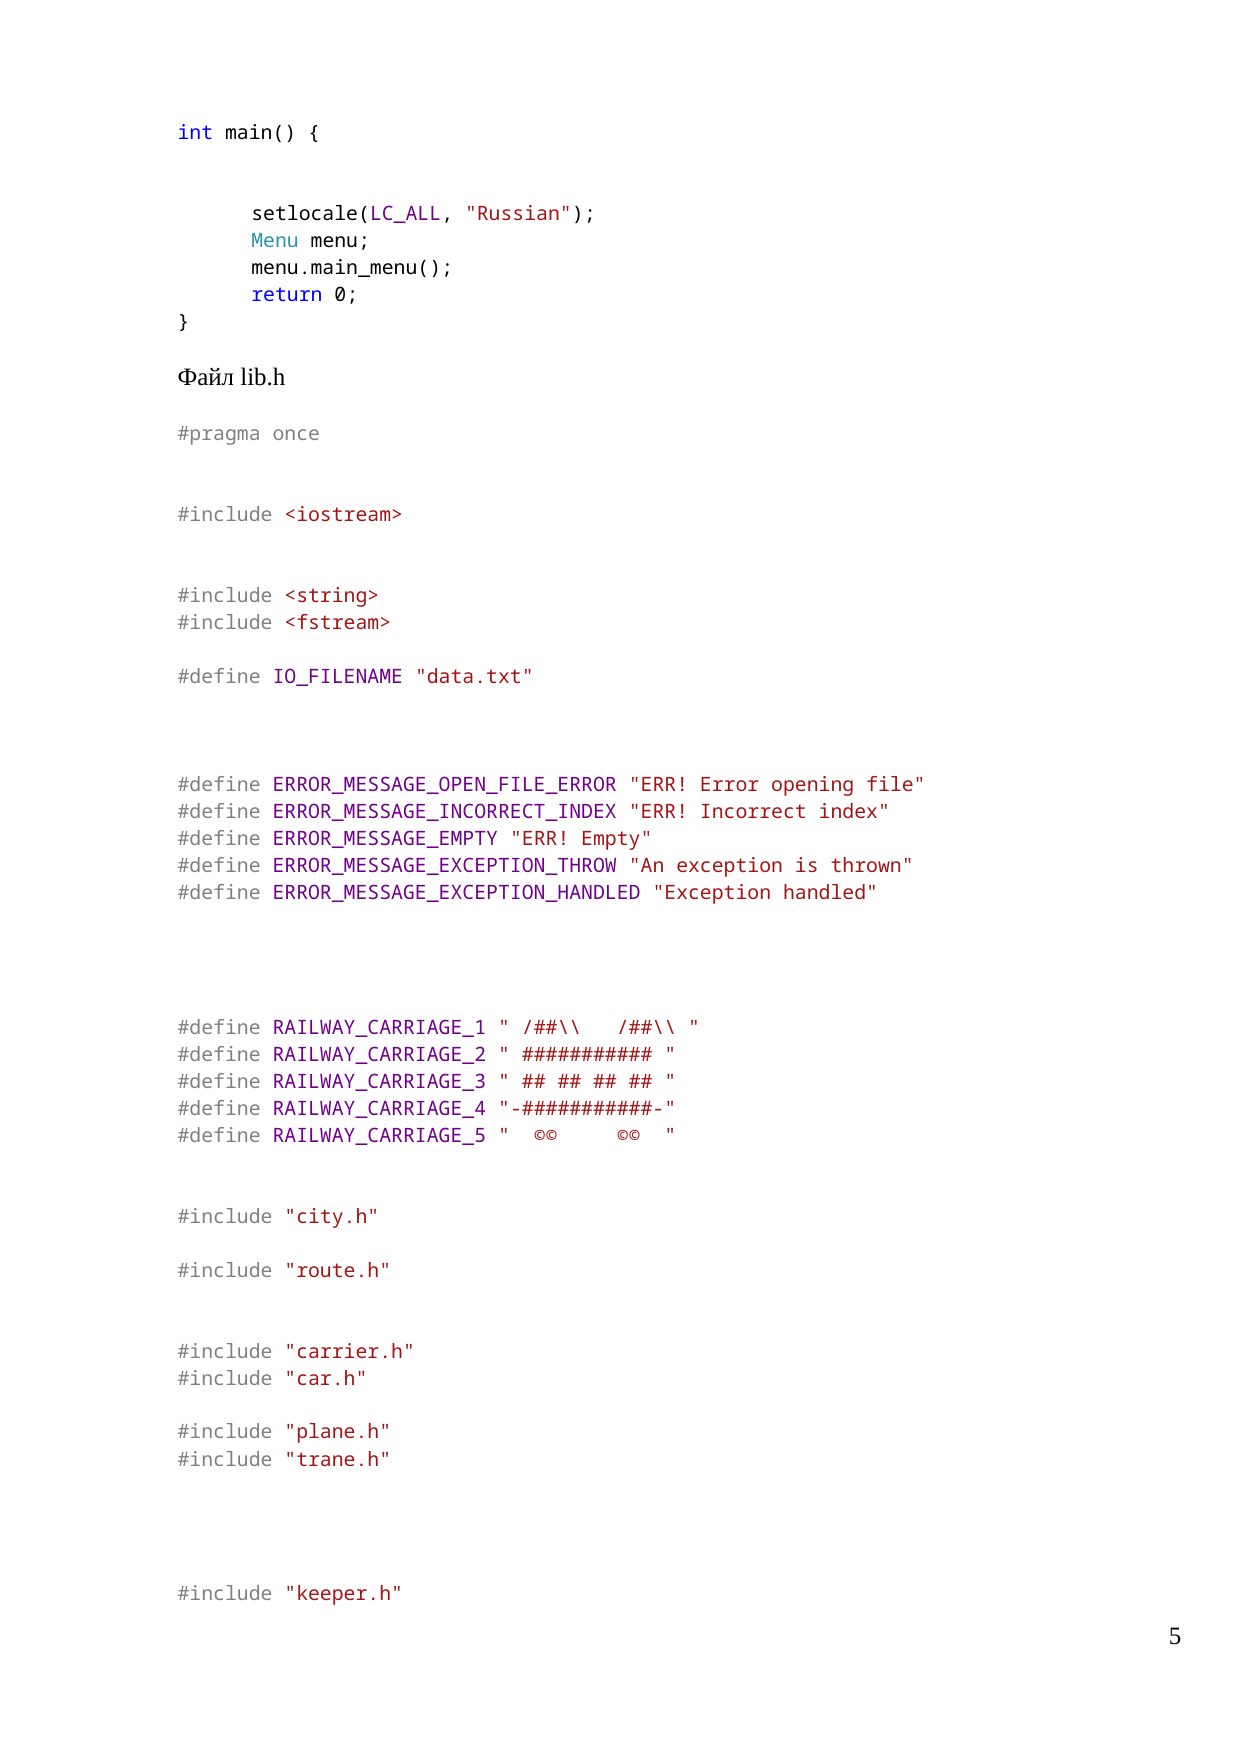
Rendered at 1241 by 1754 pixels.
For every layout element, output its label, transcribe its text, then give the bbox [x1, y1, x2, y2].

text #define ERROR_MESSAGE_INCORRECT_INDEX "ERR! Incorrect index" [177, 797, 1181, 824]
text #pragma once [177, 419, 1181, 447]
text #include <string> [177, 581, 1181, 608]
text #define RAILWAY_CARRIAGE_5 " ©© ©© " [177, 1121, 1181, 1148]
text #define RAILWAY_CARRIAGE_3 " ## ## ## ## " [177, 1067, 1181, 1094]
text } [177, 307, 1181, 334]
text #include <iostream> [177, 501, 1181, 527]
text #define RAILWAY_CARRIAGE_1 " /##\\ /##\\ " [177, 1013, 1181, 1040]
text setlocale(LC_ALL, "Russian"); [177, 199, 1181, 226]
text #define ERROR_MESSAGE_EMPTY "ERR! Empty" [177, 824, 1181, 851]
text #include "city.h" [177, 1202, 1181, 1229]
text #include "route.h" [177, 1256, 1181, 1283]
text #include "trane.h" [177, 1445, 1181, 1472]
text #include "plane.h" [177, 1418, 1181, 1445]
text #define ERROR_MESSAGE_EXCEPTION_THROW "An exception is thrown" [177, 851, 1181, 878]
text #include "carrier.h" [177, 1337, 1181, 1364]
text #include "car.h" [177, 1364, 1181, 1391]
text #define ERROR_MESSAGE_OPEN_FILE_ERROR "ERR! Error opening file" [177, 770, 1181, 797]
text #define ERROR_MESSAGE_EXCEPTION_HANDLED "Exception handled" [177, 878, 1181, 905]
text #define RAILWAY_CARRIAGE_2 " ########### " [177, 1040, 1181, 1067]
text #define RAILWAY_CARRIAGE_4 "-###########-" [177, 1094, 1181, 1121]
text Файл lib.h [177, 362, 1181, 391]
text menu.main_menu(); [177, 253, 1181, 280]
text #define IO_FILENAME "data.txt" [177, 662, 1181, 689]
text return 0; [177, 280, 1181, 307]
text Menu menu; [177, 226, 1181, 253]
text #include <fstream> [177, 608, 1181, 635]
text int main() { [177, 118, 1181, 145]
text #include "keeper.h" [177, 1580, 1181, 1607]
